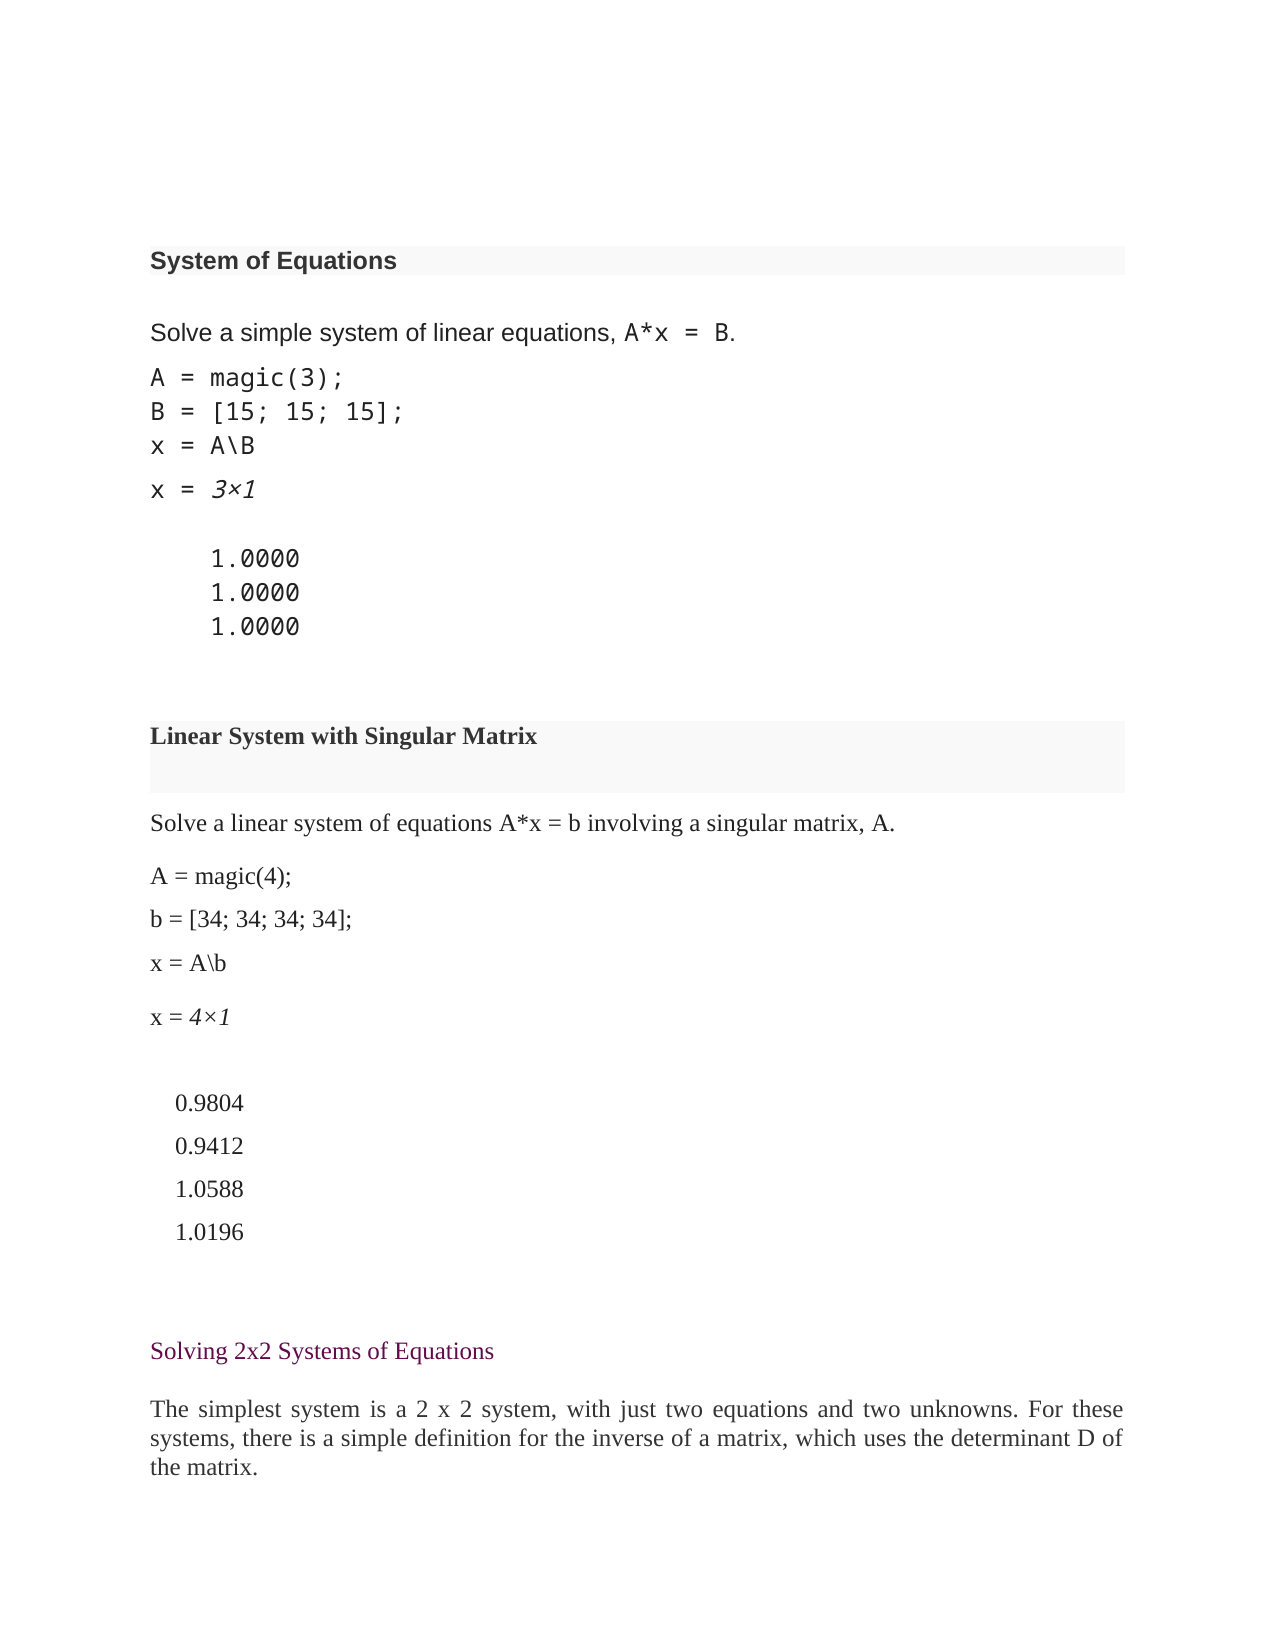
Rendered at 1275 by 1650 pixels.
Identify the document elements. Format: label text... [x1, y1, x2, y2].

text B = [15; 15; 15]; [150, 393, 1125, 427]
text x = A\b [150, 948, 1125, 976]
text x = 3×1 [150, 472, 1125, 506]
text x = 4×1 [150, 1002, 1125, 1030]
text 1.0000 [150, 608, 1125, 642]
text x = A\B [150, 427, 1125, 461]
text Linear System with Singular Matrix [150, 721, 1125, 750]
text A = magic(3); [150, 359, 1125, 393]
text System of Equations [150, 246, 1125, 275]
text Solving 2x2 Systems of Equations [150, 1333, 1125, 1365]
text The simplest system is a 2 x 2 system, with just two equations and two unknowns. For these systems, there is a simple definition for the inverse of a matrix, which uses the determinant D of the matrix. [150, 1394, 1125, 1481]
text Solve a linear system of equations A*x = b involving a singular matrix, A. [150, 808, 1125, 836]
text 1.0000 [150, 574, 1125, 608]
text 1.0000 [150, 540, 1125, 574]
text b = [34; 34; 34; 34]; [150, 904, 1125, 933]
text Solve a simple system of linear equations, A*x = B. [150, 314, 1125, 348]
text 0.9804 [150, 1088, 1125, 1117]
text A = magic(4); [150, 861, 1125, 890]
text 1.0196 [150, 1217, 1125, 1246]
text 0.9412 [150, 1131, 1125, 1160]
text 1.0588 [150, 1174, 1125, 1203]
